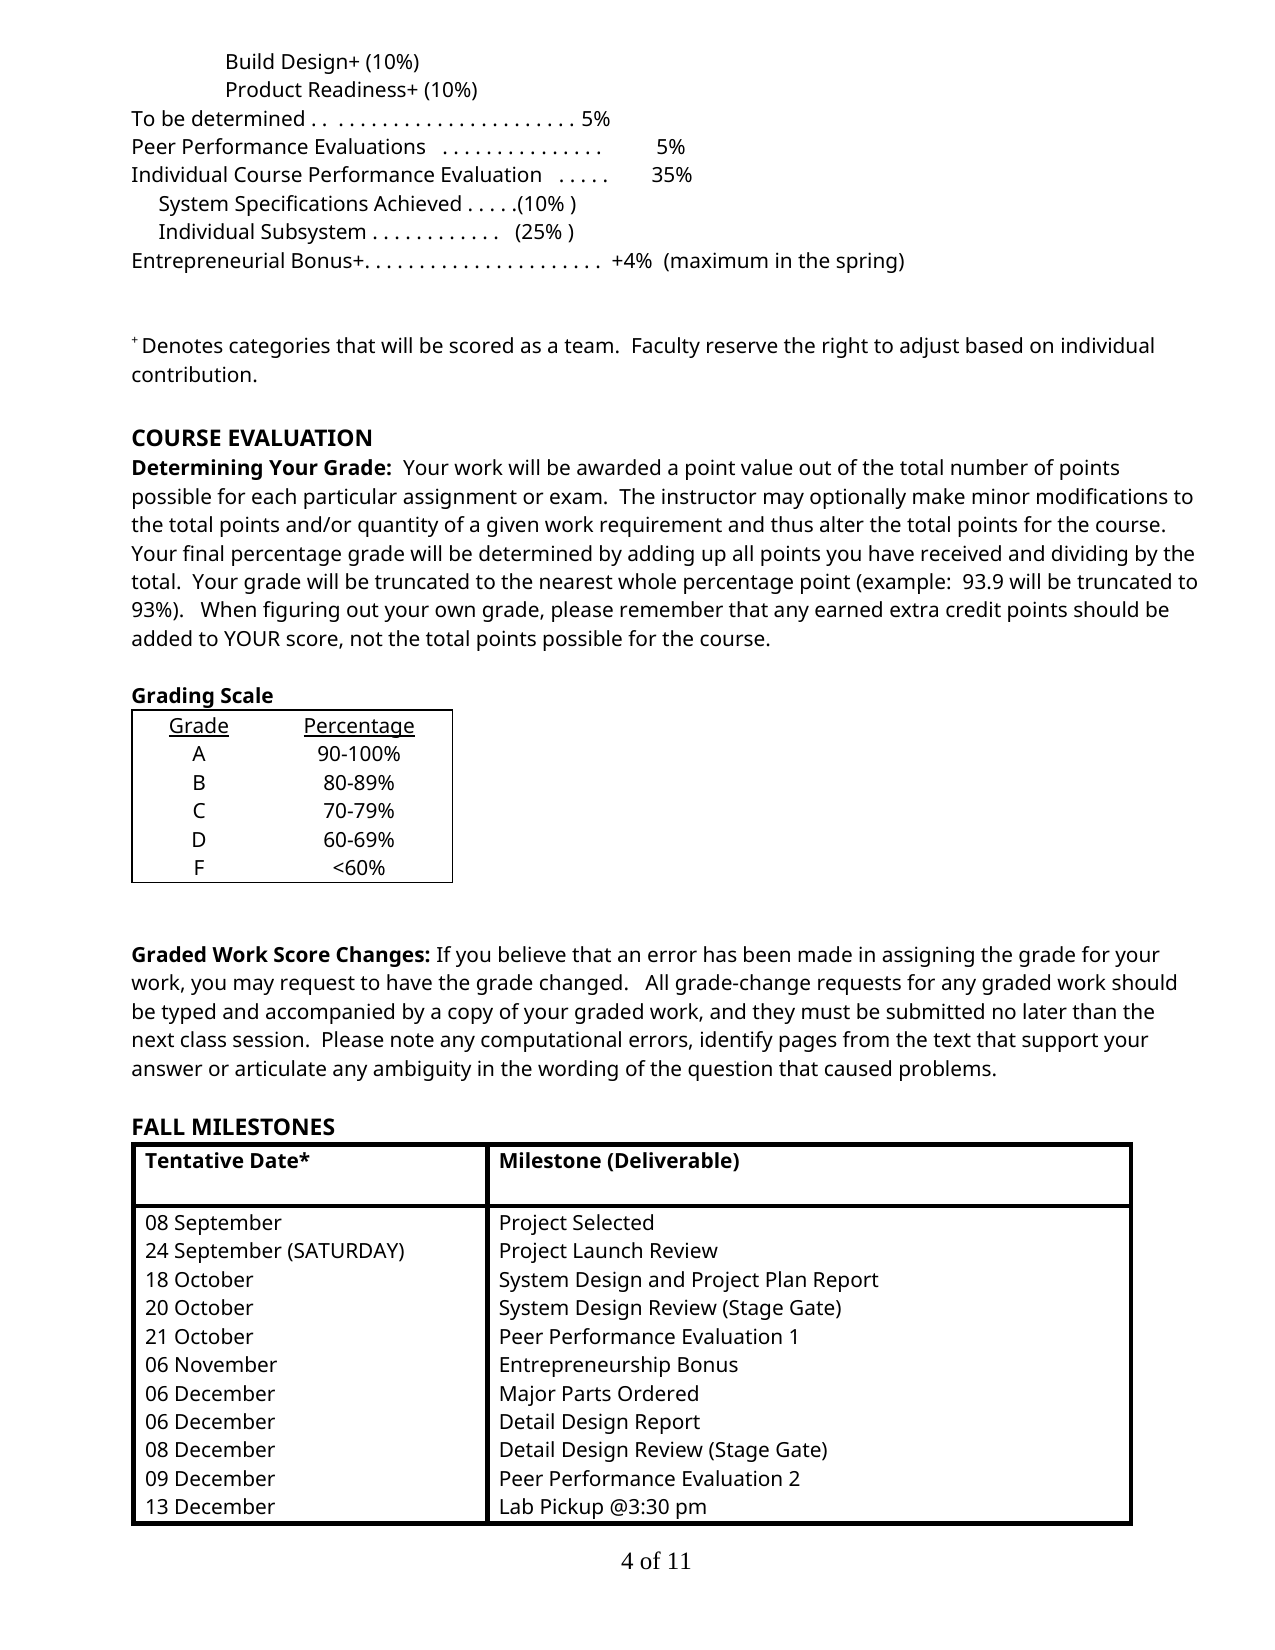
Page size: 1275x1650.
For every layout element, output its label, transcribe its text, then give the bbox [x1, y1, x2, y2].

table_cell B [133, 768, 265, 796]
text Product Readiness+ (10%) [131, 75, 1200, 104]
table_cell Detail Design Review (Stage Gate) [490, 1436, 1129, 1464]
table_cell Peer Performance Evaluation 2 [490, 1464, 1129, 1492]
table_cell 13 December [136, 1493, 485, 1521]
table_cell Project Launch Review [490, 1237, 1129, 1265]
table_header Percentage [265, 711, 452, 739]
subtitle FALL MILESTONES [131, 1111, 1200, 1142]
text Graded Work Score Changes: If you believe that an error has been made in assigning the grade for your work, you may request to have the grade changed. All grade-change requests for any graded work should be typed and accompanied by a copy of your graded work, and they must be submitted no later than the next class session. Please note any computational errors, identify pages from the text that support your answer or articulate any ambiguity in the wording of the question that caused problems. [131, 940, 1200, 1082]
text + Denotes categories that will be scored as a team. Faculty reserve the right to adjust based on individual contribution. [131, 331, 1200, 388]
table_cell 24 September (SATURDAY) [136, 1237, 485, 1265]
text Individual Subsystem . . . . . . . . . . . . (25% ) [131, 217, 1200, 246]
table_cell 08 December [136, 1436, 485, 1464]
table_cell Detail Design Report [490, 1407, 1129, 1436]
table_cell 06 December [136, 1407, 485, 1436]
text Entrepreneurial Bonus+. . . . . . . . . . . . . . . . . . . . . . +4% (maximum in the spring) [131, 246, 1200, 274]
table_cell 06 December [136, 1379, 485, 1407]
table_cell 70-79% [265, 796, 452, 825]
table_cell System Design Review (Stage Gate) [490, 1294, 1129, 1322]
text Build Design+ (10%) [131, 47, 1200, 75]
table_cell 08 September [136, 1208, 485, 1237]
table_cell 90-100% [265, 739, 452, 768]
table_cell 60-69% [265, 825, 452, 853]
subtitle COURSE EVALUATION [131, 422, 1200, 453]
table_cell A [133, 739, 265, 768]
table_cell 06 November [136, 1350, 485, 1379]
table_cell D [133, 825, 265, 853]
text Grading Scale [131, 681, 1200, 709]
table_cell Peer Performance Evaluation 1 [490, 1322, 1129, 1350]
text To be determined . . . . . . . . . . . . . . . . . . . . . . . . 5% [131, 104, 1200, 132]
table_cell Entrepreneurship Bonus [490, 1350, 1129, 1379]
table_cell <60% [265, 853, 452, 882]
table_cell F [133, 853, 265, 882]
text System Specifications Achieved . . . . .(10% ) [131, 189, 1200, 217]
text Peer Performance Evaluations . . . . . . . . . . . . . . . 5% [131, 132, 1200, 161]
table_cell Major Parts Ordered [490, 1379, 1129, 1407]
table_header Grade [133, 711, 265, 739]
table_cell 18 October [136, 1265, 485, 1293]
table_cell 80-89% [265, 768, 452, 796]
table_cell Project Selected [490, 1208, 1129, 1237]
table_cell 21 October [136, 1322, 485, 1350]
table_header Tentative Date* [136, 1147, 485, 1203]
table_cell 20 October [136, 1294, 485, 1322]
text Individual Course Performance Evaluation . . . . . 35% [131, 161, 1200, 189]
text Determining Your Grade: Your work will be awarded a point value out of the total number of points possible for each particular assignment or exam. The instructor may optionally make minor modifications to the total points and/or quantity of a given work requirement and thus alter the total points for the course. Your final percentage grade will be determined by adding up all points you have received and dividing by the total. Your grade will be truncated to the nearest whole percentage point (example: 93.9 will be truncated to 93%). When figuring out your own grade, please remember that any earned extra credit points should be added to YOUR score, not the total points possible for the course. [131, 453, 1200, 652]
table_header Milestone (Deliverable) [490, 1147, 1129, 1203]
table_cell System Design and Project Plan Report [490, 1265, 1129, 1293]
table_cell C [133, 796, 265, 825]
table_cell Lab Pickup @3:30 pm [490, 1493, 1129, 1521]
table_cell 09 December [136, 1464, 485, 1492]
